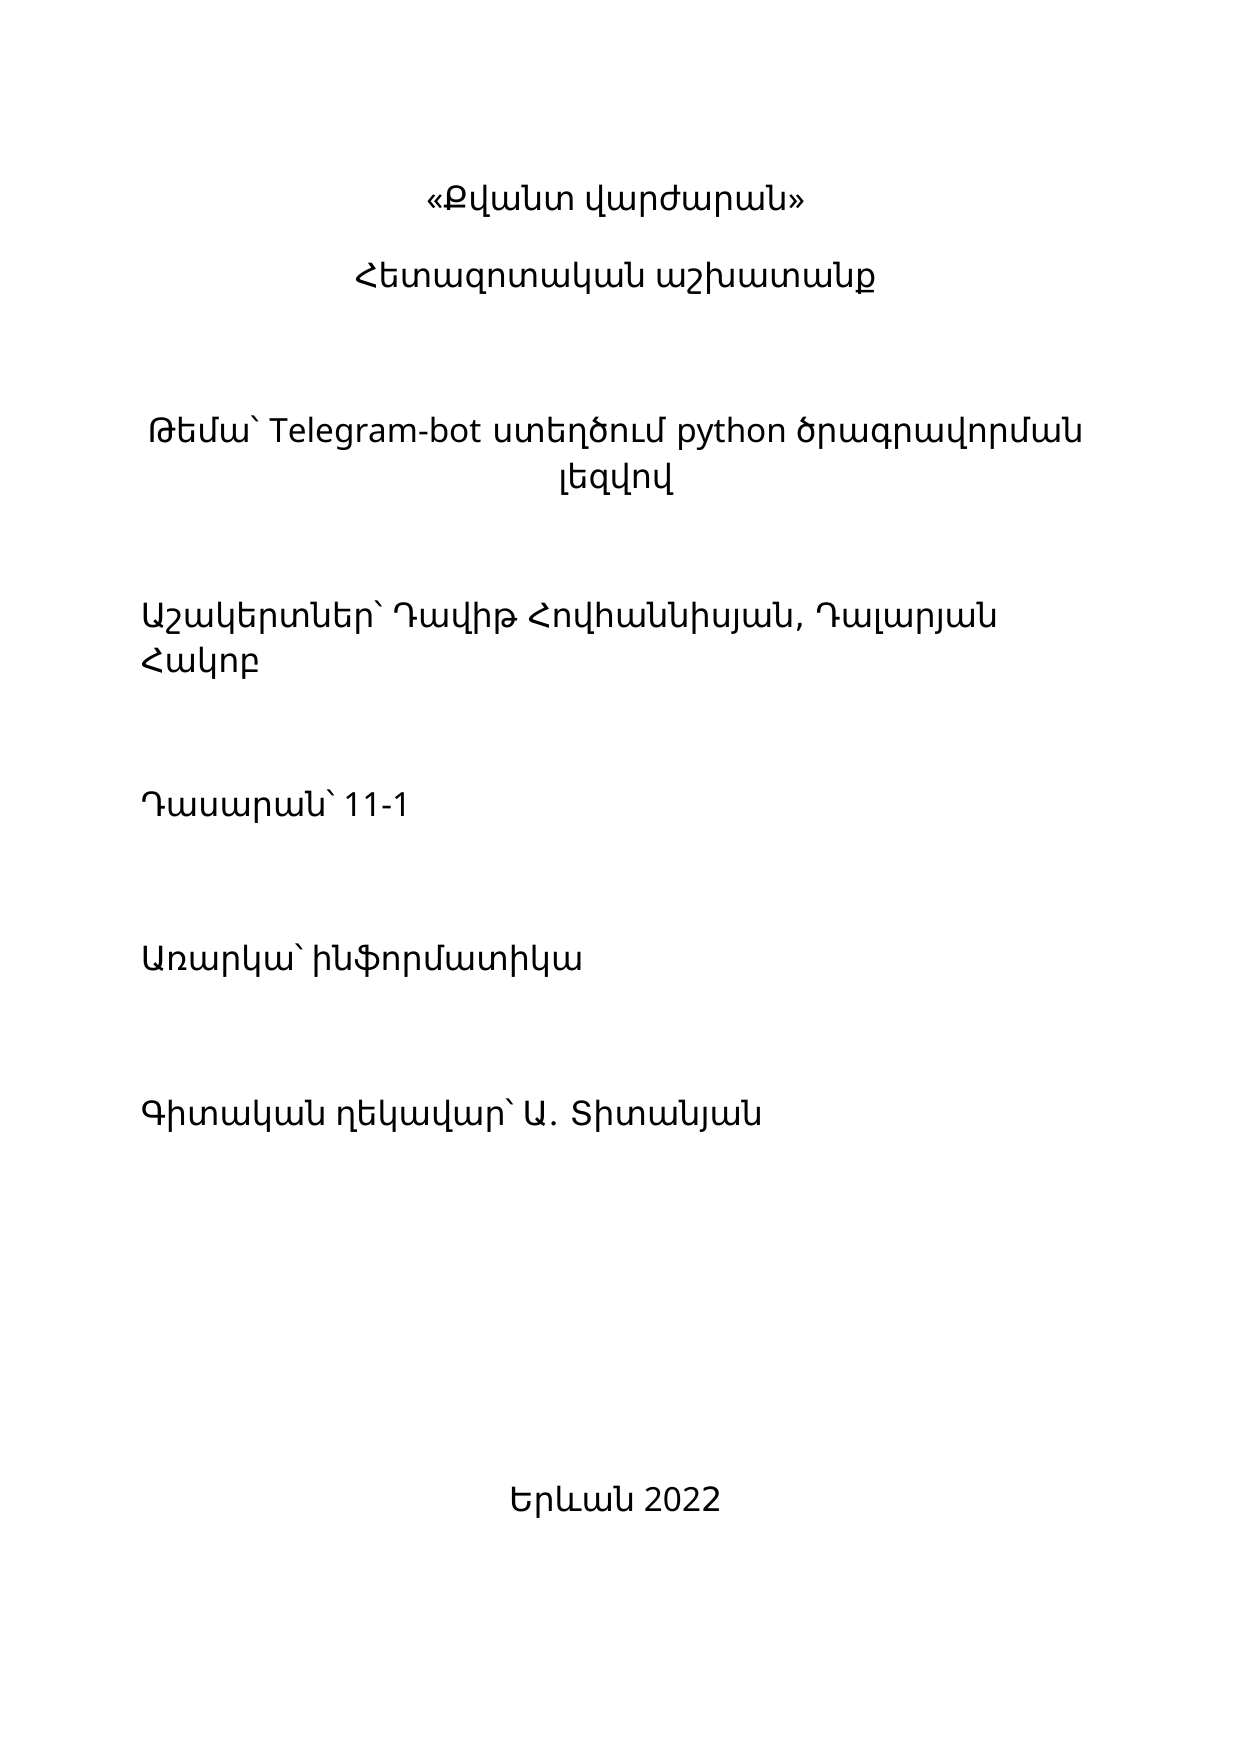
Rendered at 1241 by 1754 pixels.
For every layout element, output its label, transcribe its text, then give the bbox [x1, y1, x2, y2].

text Գիտական ղեկավար՝ Ա․ Տիտանյան [141, 1089, 1090, 1135]
text Թեմա՝ Telegram-bot ստեղծում python ծրագրավորման լեզվով [141, 407, 1090, 497]
text Աշակերտներ՝ Դավիթ Հովհաննիսյան, Դալարյան Հակոբ [141, 597, 1090, 680]
text Դասարան՝ 11-1 [141, 781, 1090, 826]
text Հետազոտական աշխատանք [141, 252, 1090, 298]
text «Քվանտ վարժարան» [141, 175, 1090, 220]
text Առարկա՝ ինֆորմատիկա [141, 935, 1090, 980]
text Երևան 2022 [141, 1475, 1090, 1521]
